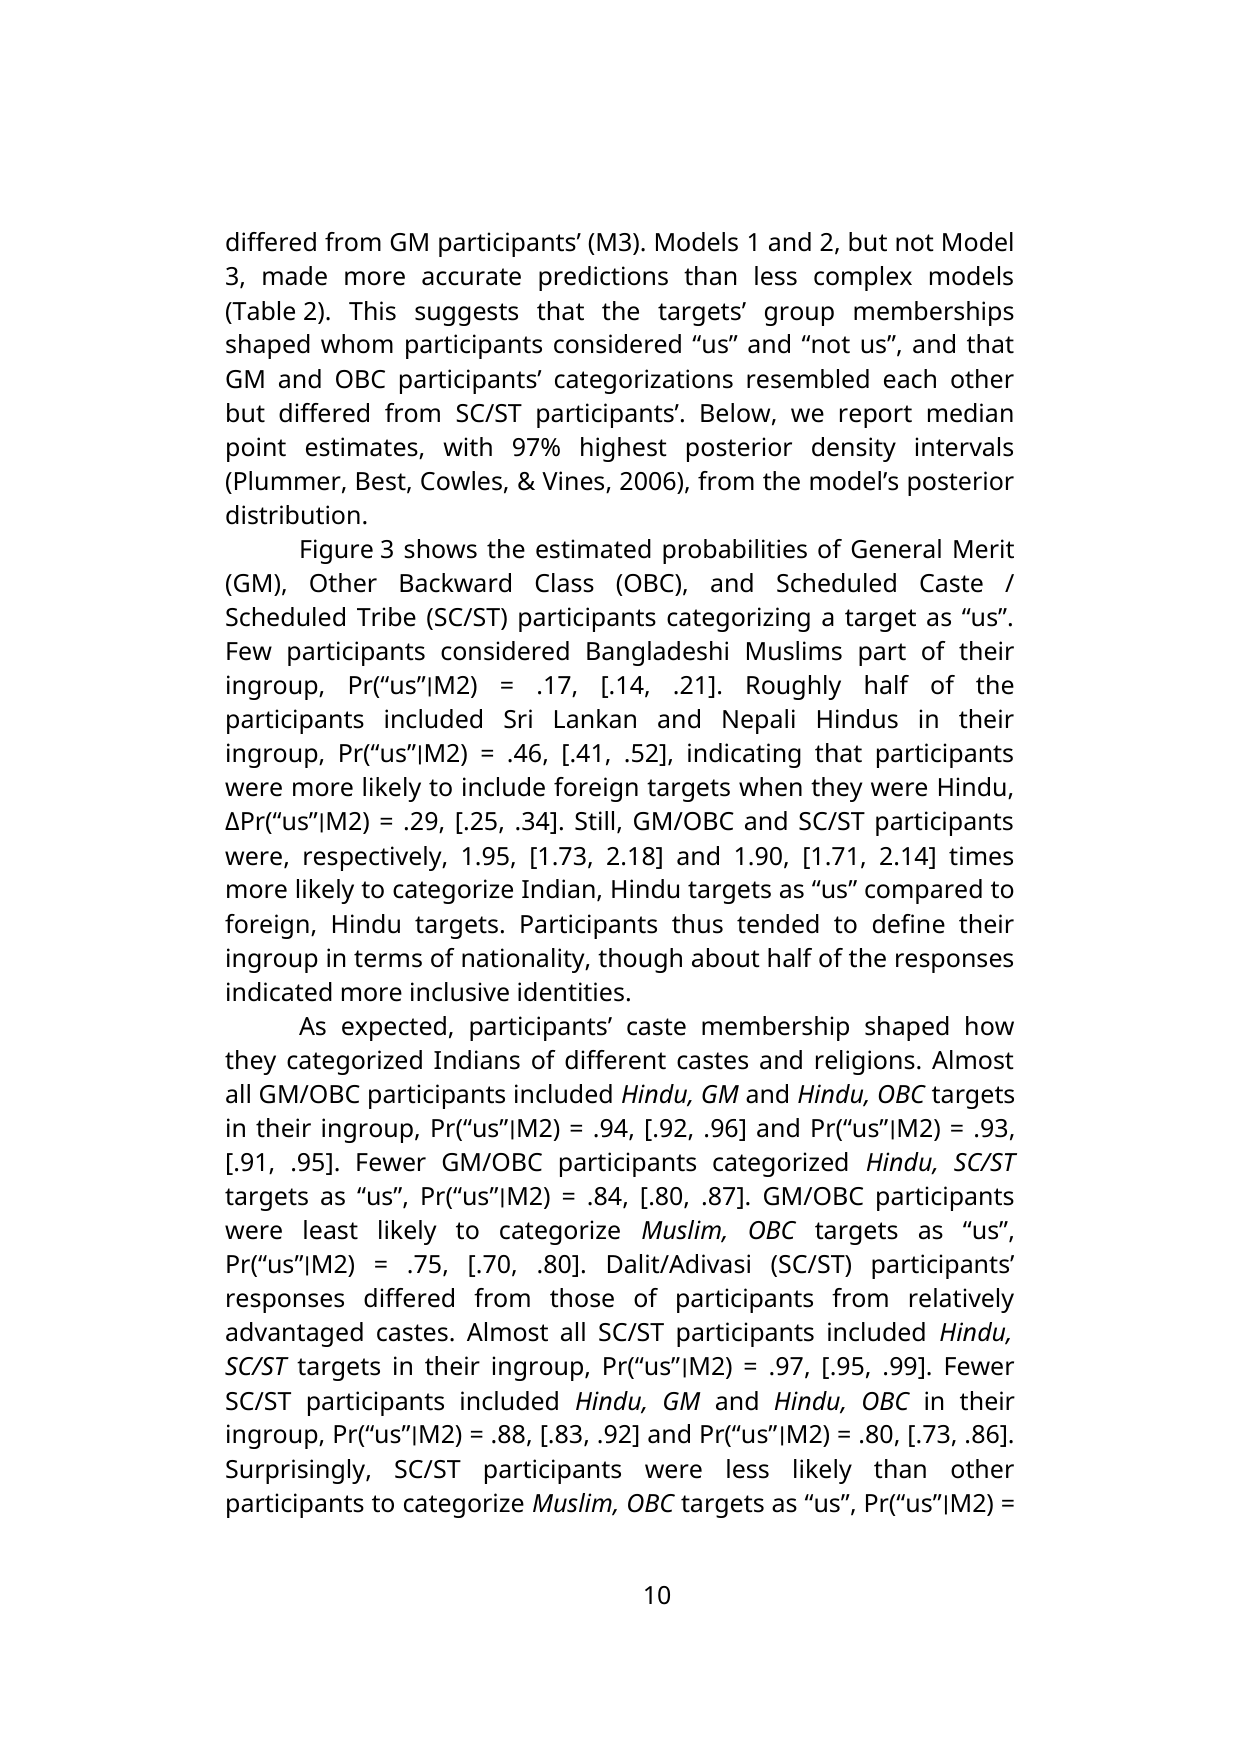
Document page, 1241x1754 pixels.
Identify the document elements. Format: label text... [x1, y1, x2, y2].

text Figure 3 shows the estimated probabilities of General Merit (GM), Other Backward Class (OBC), and Scheduled Caste / Scheduled Tribe (SC/ST) participants categorizing a target as “us”. Few participants considered Bangladeshi Muslims part of their ingroup, Pr(“us”∣M2) = .17, [.14, .21]. Roughly half of the participants included Sri Lankan and Nepali Hindus in their ingroup, Pr(“us”∣M2) = .46, [.41, .52], indicating that participants were more likely to include foreign targets when they were Hindu, ΔPr(“us”∣M2) = .29, [.25, .34]. Still, GM/OBC and SC/ST participants were, respectively, 1.95, [1.73, 2.18] and 1.90, [1.71, 2.14] times more likely to categorize Indian, Hindu targets as “us” compared to foreign, Hindu targets. Participants thus tended to define their ingroup in terms of nationality, though about half of the responses indicated more inclusive identities. [225, 532, 1015, 1008]
